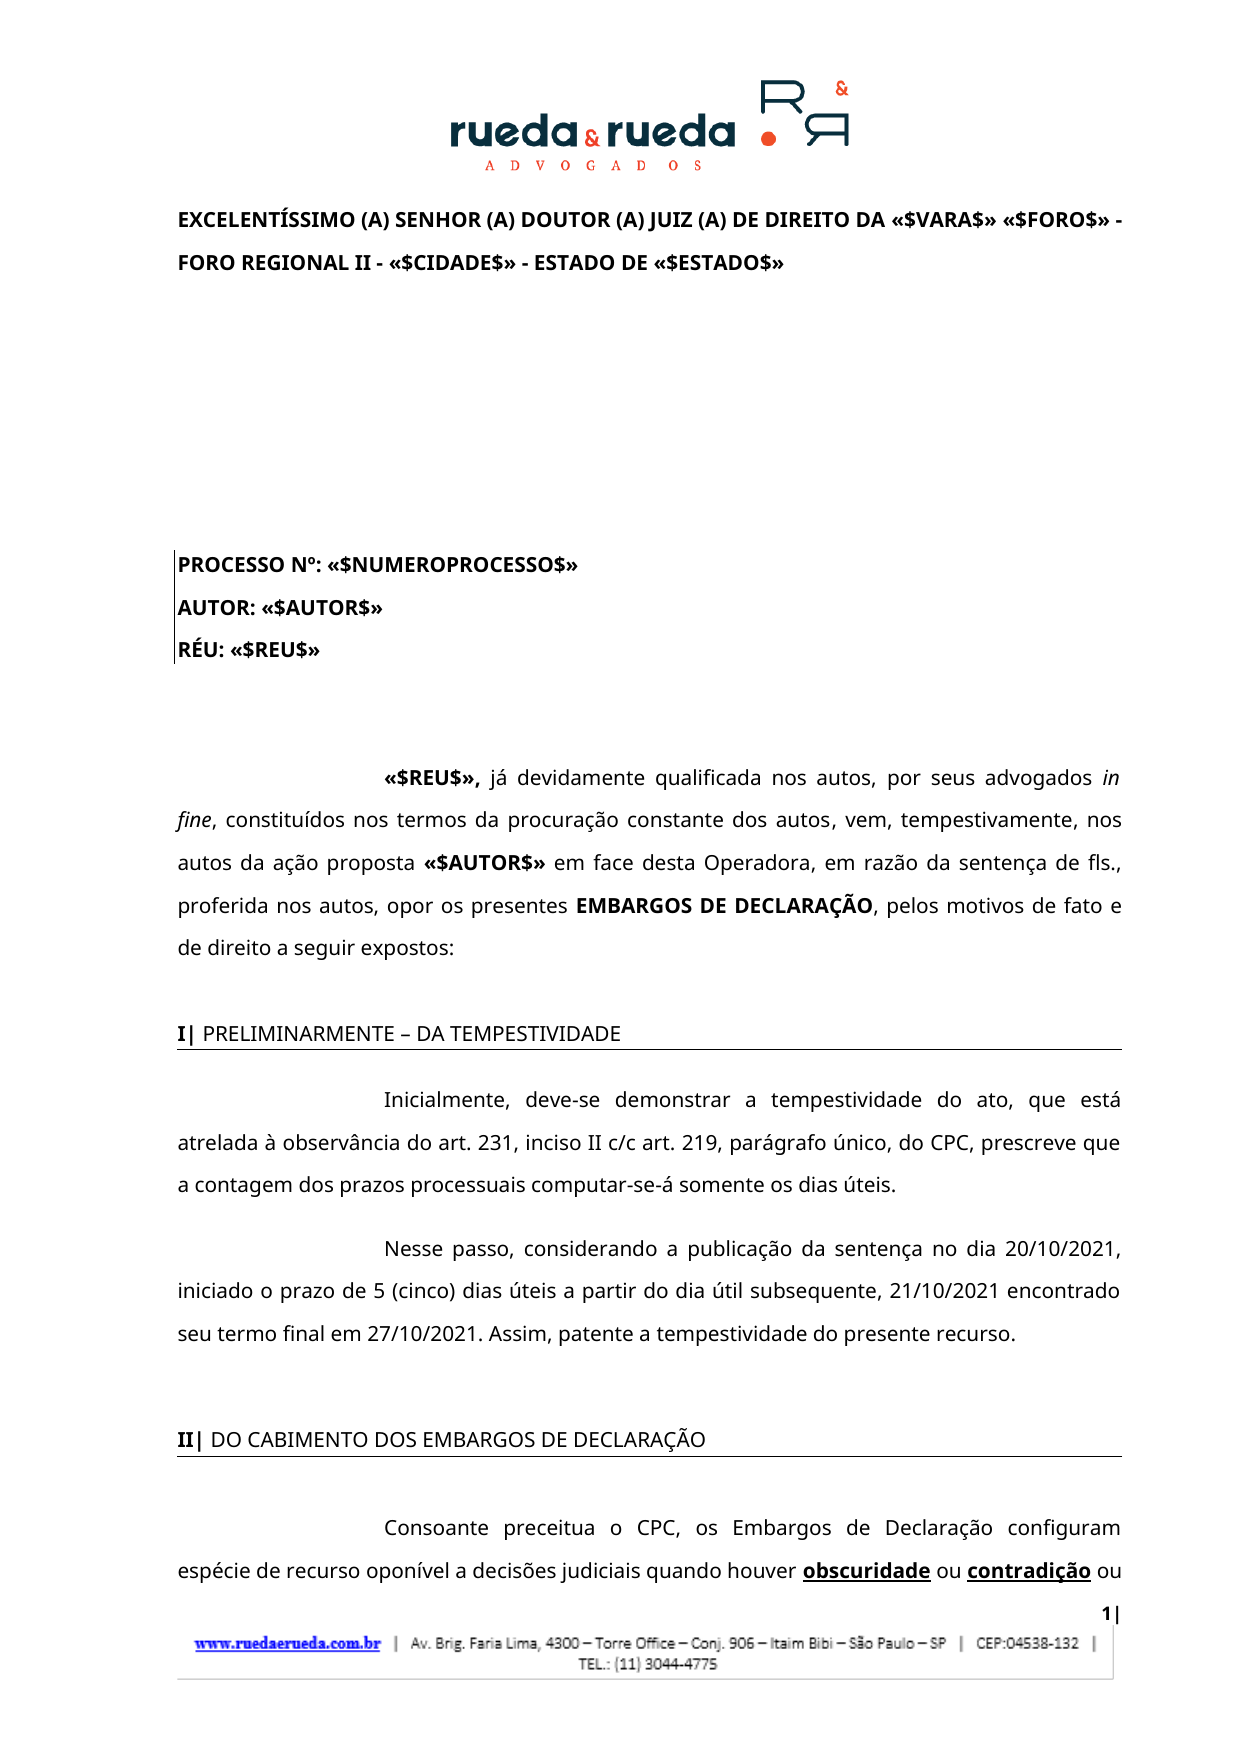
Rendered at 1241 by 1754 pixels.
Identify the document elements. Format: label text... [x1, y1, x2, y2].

picture [418, 73, 881, 177]
text II| DO CABIMENTO DOS EMBARGOS DE DECLARAÇÃO [177, 1425, 1122, 1456]
picture [177, 1625, 1115, 1681]
text AUTOR: «$AUTOR$» [175, 593, 1122, 621]
text «$REU$», já devidamente qualificada nos autos, por seus advogados in fine, constituídos nos termos da procuração constante dos autos, vem, tempestivamente, nos autos da ação proposta «$AUTOR$» em face desta Operadora, em razão da sentença de fls., proferida nos autos, opor os presentes EMBARGOS DE DECLARAÇÃO, pelos motivos de fato e de direito a seguir expostos: [177, 763, 1122, 962]
text I| PRELIMINARMENTE – DA TEMPESTIVIDADE [177, 1019, 1122, 1049]
text PROCESSO Nº: «$NUMEROPROCESSO$» [175, 550, 1122, 578]
text EXCELENTÍSSIMO (A) SENHOR (A) DOUTOR (A) JUIZ (A) DE DIREITO DA «$VARA$» «$FORO$» - FORO REGIONAL II - «$CIDADE$» - ESTADO DE «$ESTADO$» [177, 205, 1122, 276]
text Inicialmente, deve-se demonstrar a tempestividade do ato, que está atrelada à observância do art. 231, inciso II c/c art. 219, parágrafo único, do CPC, prescreve que a contagem dos prazos processuais computar-se-á somente os dias úteis. [177, 1085, 1122, 1199]
text RÉU: «$REU$» [175, 635, 1122, 664]
text Nesse passo, considerando a publicação da sentença no dia 20/10/2021, iniciado o prazo de 5 (cinco) dias úteis a partir do dia útil subsequente, 21/10/2021 encontrado seu termo final em 27/10/2021. Assim, patente a tempestividade do presente recurso. [177, 1234, 1122, 1347]
